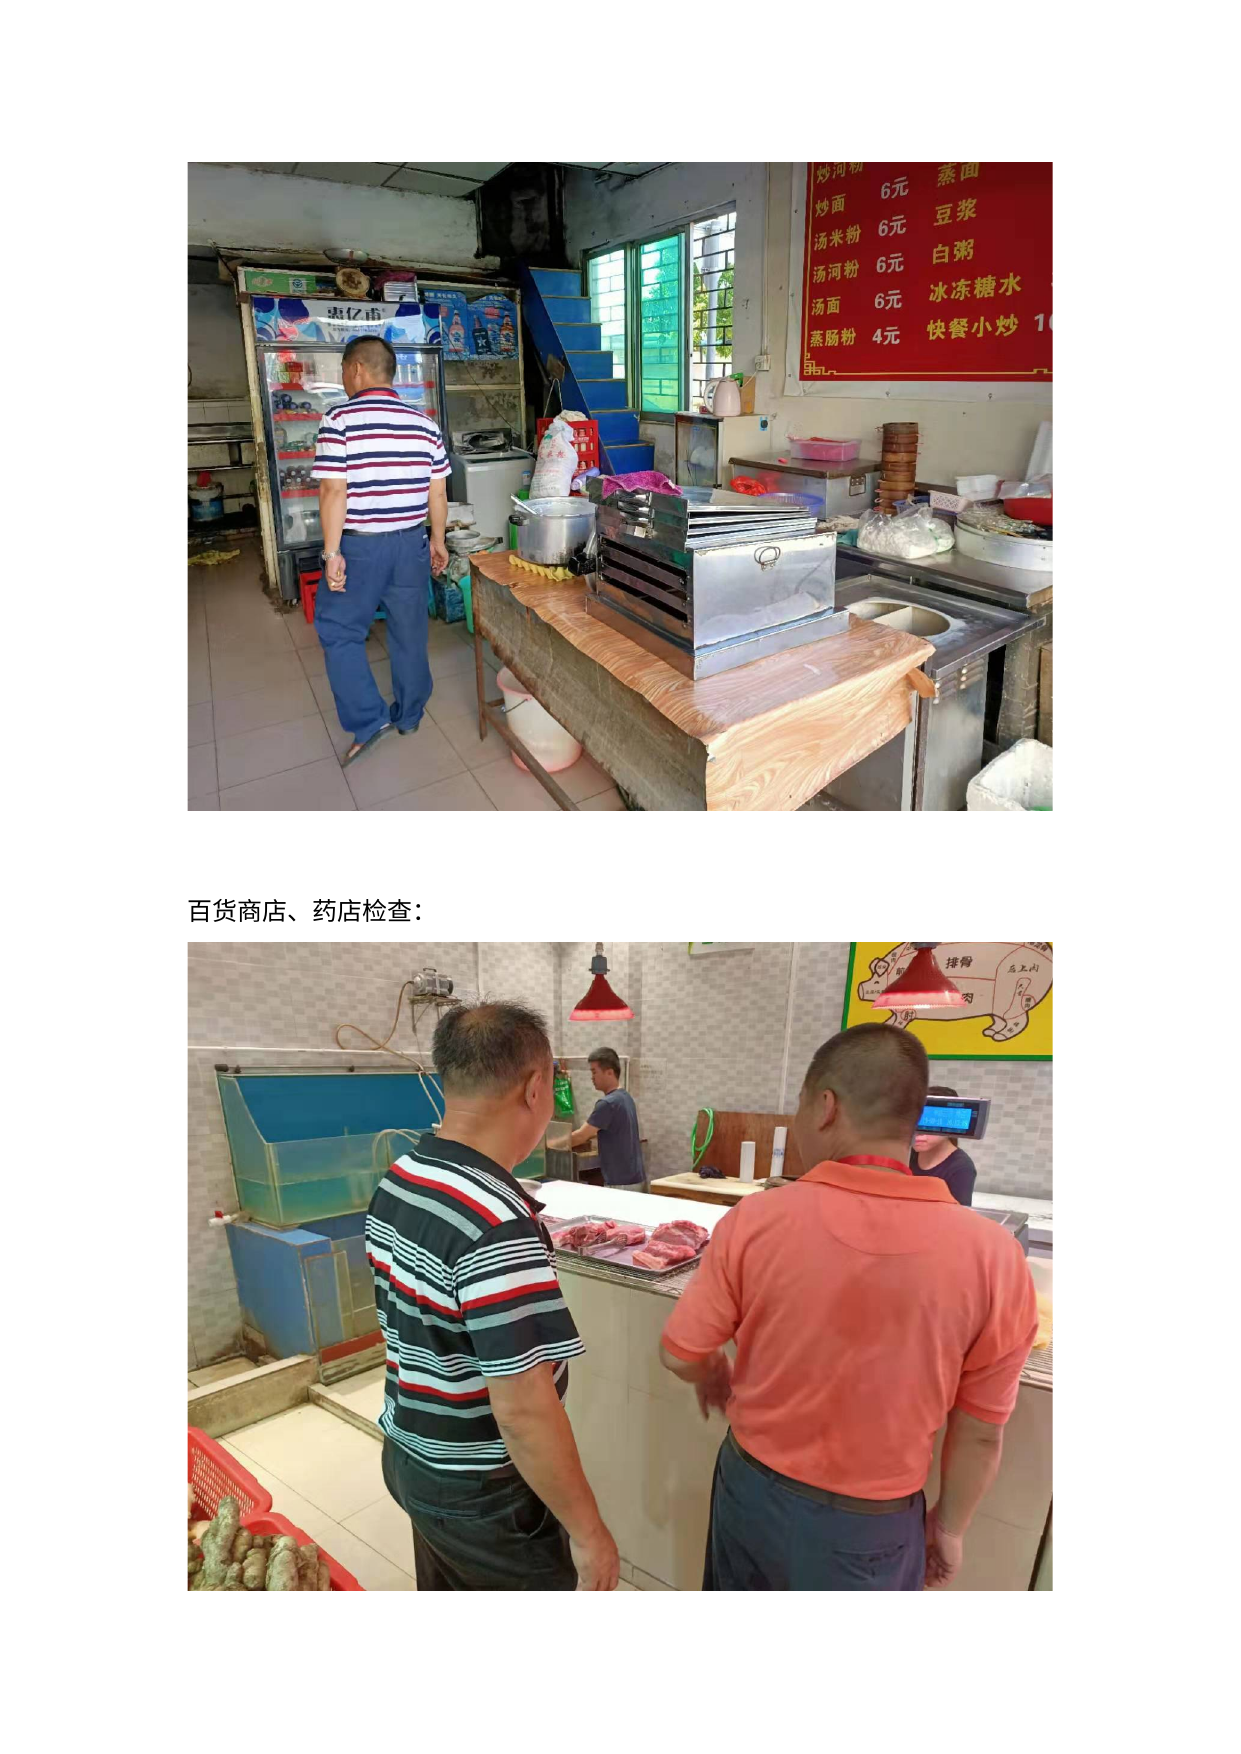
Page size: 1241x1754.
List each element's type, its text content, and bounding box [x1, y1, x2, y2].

picture [187, 162, 1053, 811]
picture [187, 942, 1053, 1591]
text 百货商店、药店检查： [187, 877, 1053, 942]
